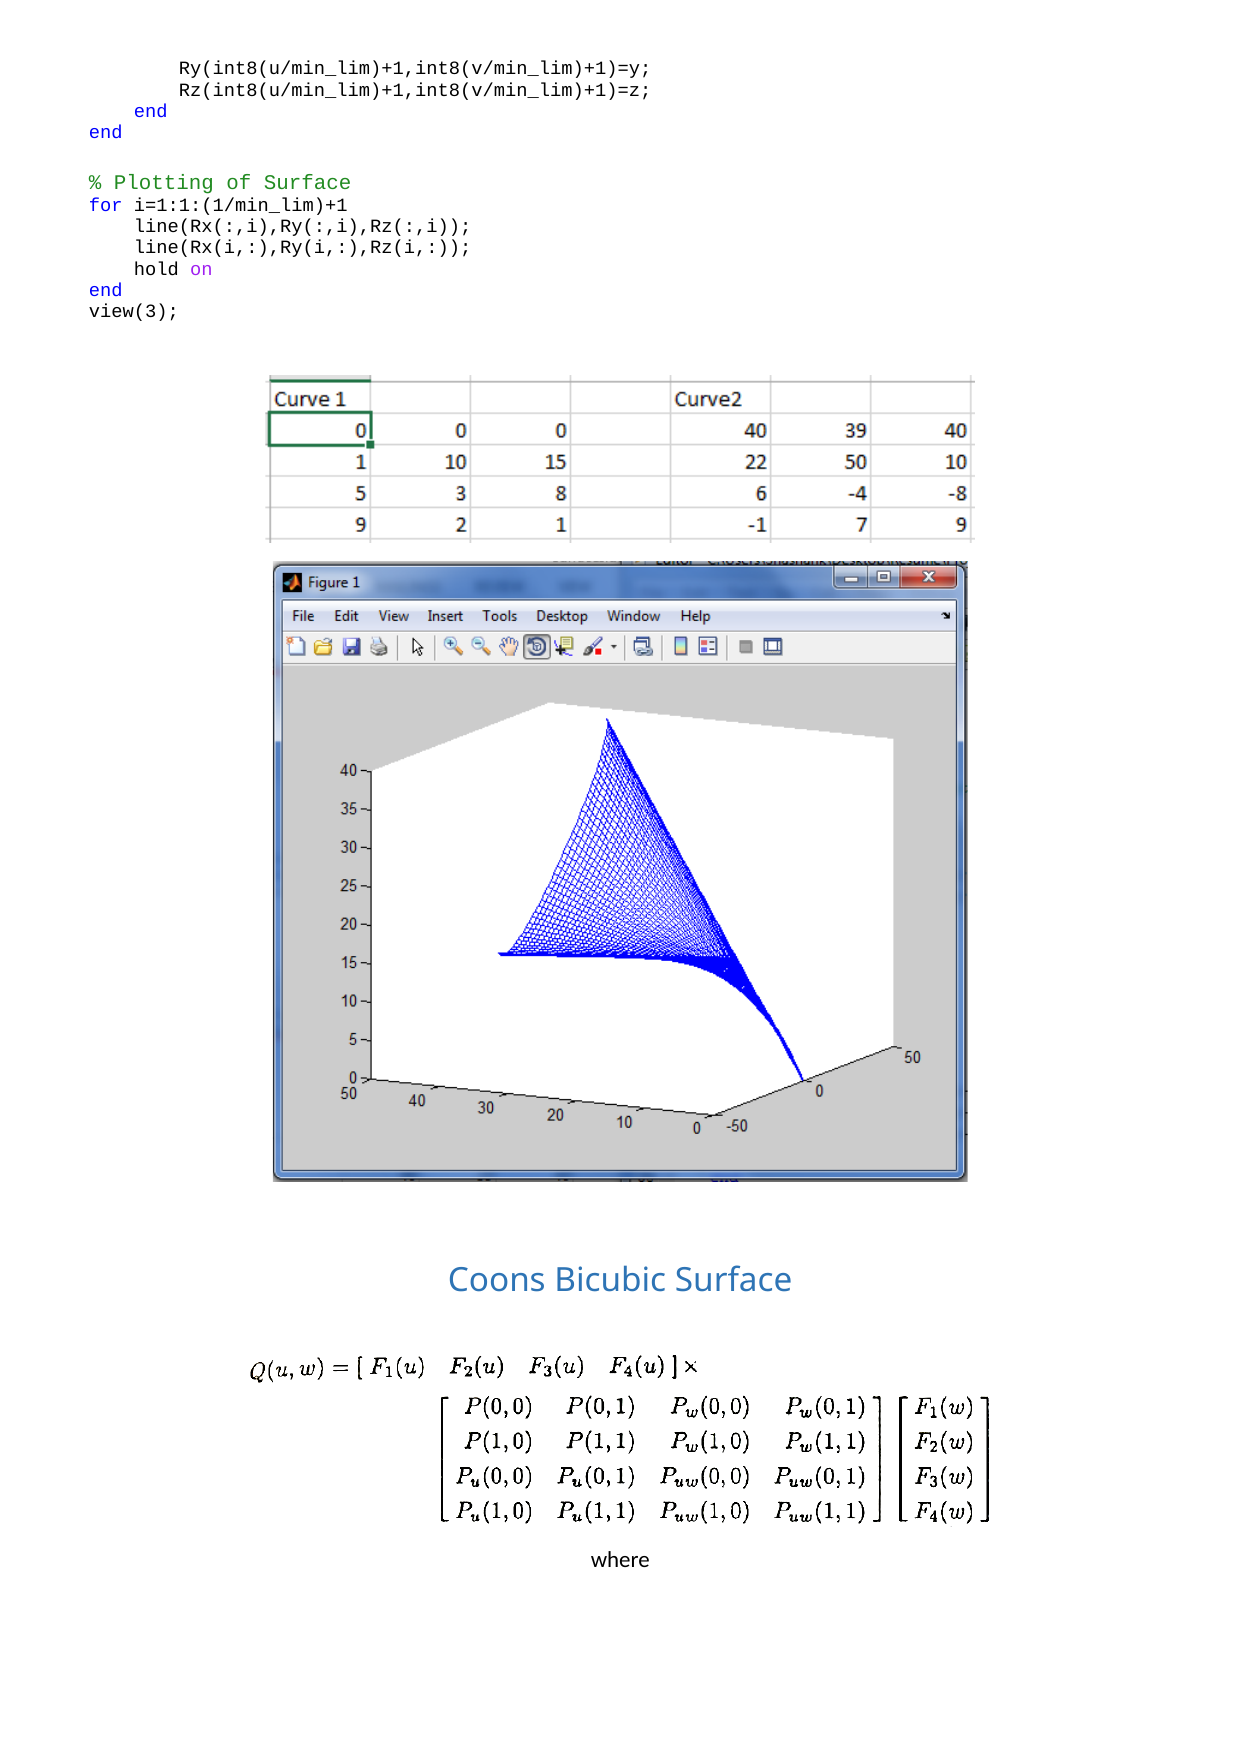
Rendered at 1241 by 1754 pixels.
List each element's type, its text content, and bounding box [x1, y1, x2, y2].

text end [89, 102, 1152, 123]
subtitle Coons Bicubic Surface [89, 1256, 1152, 1301]
text end [89, 281, 1152, 302]
text % Plotting of Surface [89, 172, 1152, 196]
text view(3); [89, 302, 1152, 323]
text Rz(int8(u/min_lim)+1,int8(v/min_lim)+1)=z; [89, 80, 1152, 102]
text for i=1:1:(1/min_lim)+1 [89, 196, 1152, 217]
text where [89, 1545, 1152, 1573]
picture [272, 561, 968, 1182]
text Ry(int8(u/min_lim)+1,int8(v/min_lim)+1)=y; [89, 59, 1152, 80]
picture [265, 375, 975, 543]
text hold on [89, 259, 1152, 281]
text end [89, 123, 1152, 144]
text line(Rx(i,:),Ry(i,:),Rz(i,:)); [89, 238, 1152, 259]
picture [247, 1351, 993, 1527]
text line(Rx(:,i),Ry(:,i),Rz(:,i)); [89, 217, 1152, 238]
